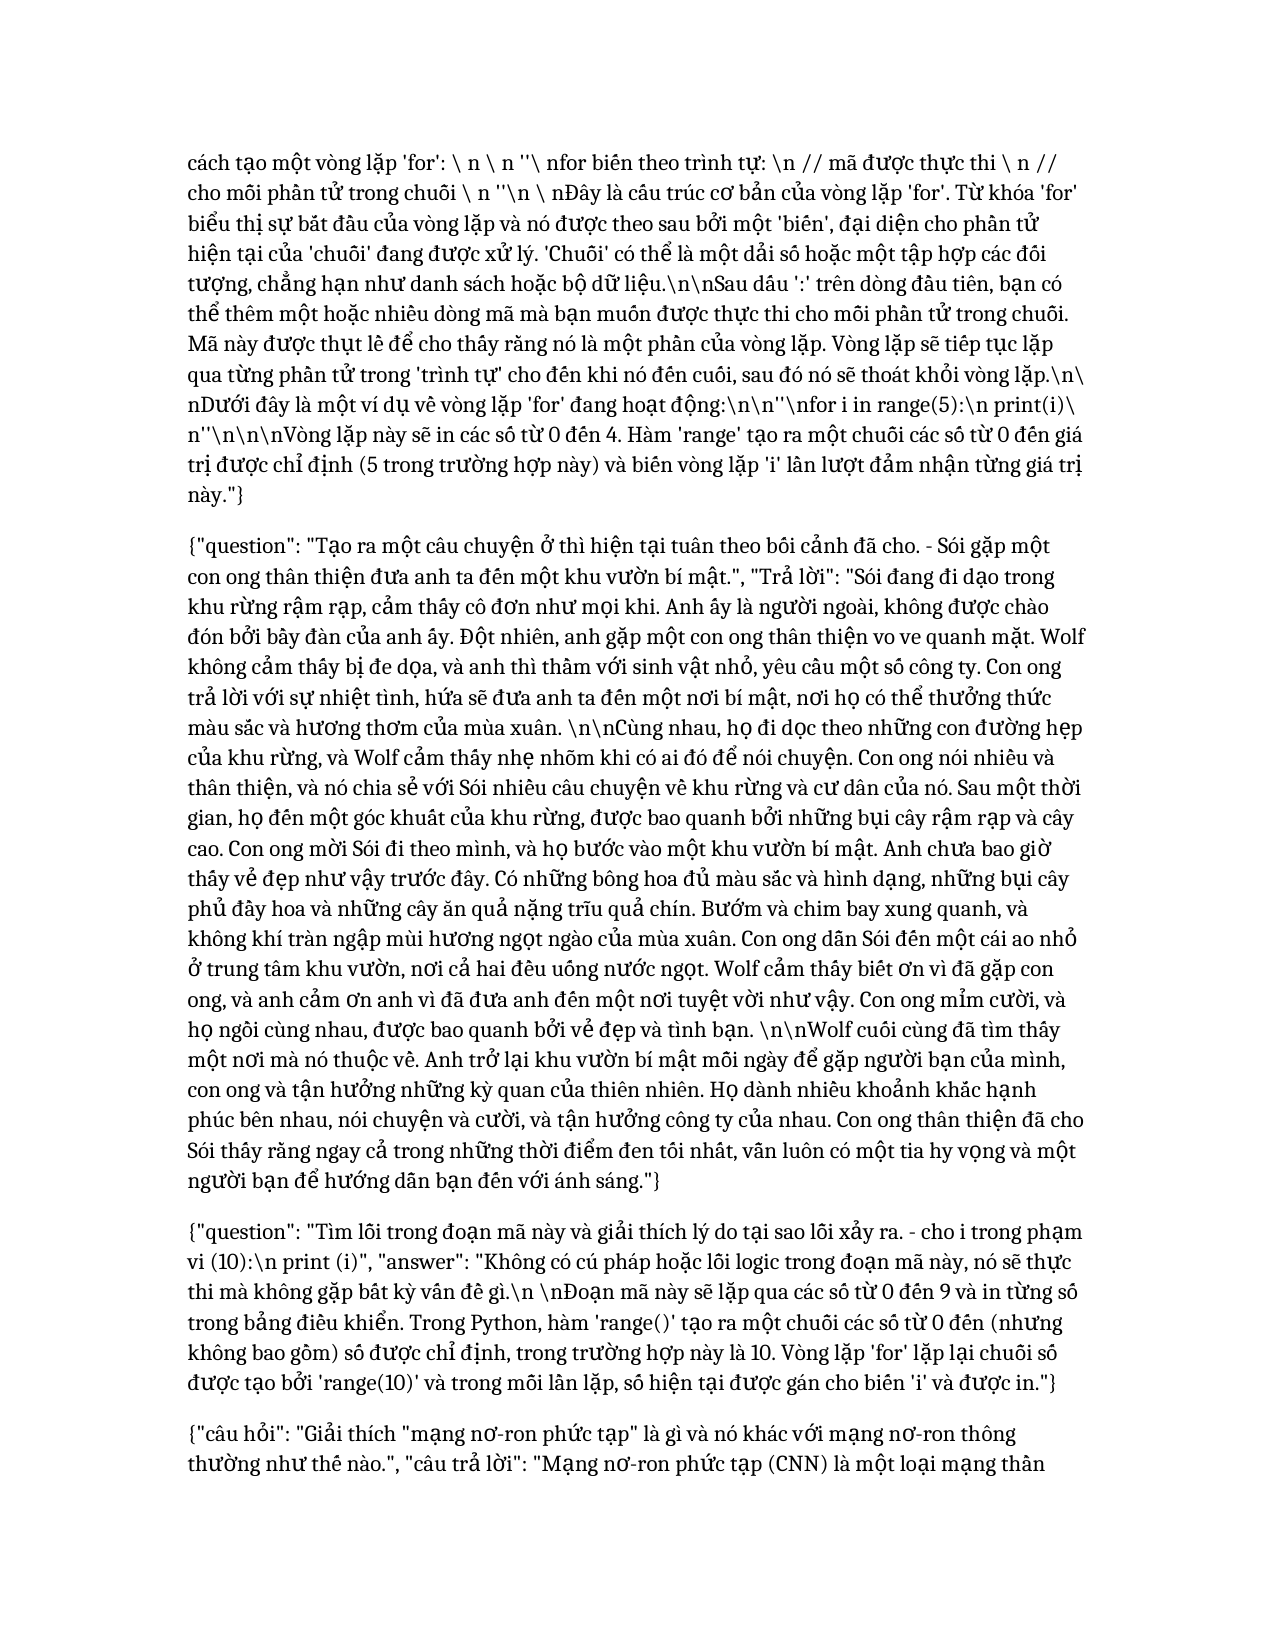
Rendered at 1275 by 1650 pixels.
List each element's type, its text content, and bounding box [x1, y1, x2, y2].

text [187, 150, 1087, 509]
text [187, 1421, 1087, 1477]
text {"question": "Tìm lỗi trong đoạn mã này và giải thích lý do tại sao lỗi xảy ra. - cho i trong phạm vi (10):\n print (i)", "answer": "Không có cú pháp hoặc lỗi logic trong đoạn mã này, nó sẽ thực thi mà không gặp bất kỳ vấn đề gì.\n \nĐoạn mã này sẽ lặp qua các số từ 0 đến 9 và in từng số trong bảng điều khiển. Trong Python, hàm 'range()' tạo ra một chuỗi các số từ 0 đến (nhưng không bao gồm) số được chỉ định, trong trường hợp này là 10. Vòng lặp 'for' lặp lại chuỗi số được tạo bởi 'range(10)' và trong mỗi lần lặp, số hiện tại được gán cho biến 'i' và được in."} [187, 1219, 1087, 1396]
text {"question": "Tạo ra một câu chuyện ở thì hiện tại tuân theo bối cảnh đã cho. - Sói gặp một con ong thân thiện đưa anh ta đến một khu vườn bí mật.", "Trả lời": "Sói đang đi dạo trong khu rừng rậm rạp, cảm thấy cô đơn như mọi khi. Anh ấy là người ngoài, không được chào đón bởi bầy đàn của anh ấy. Đột nhiên, anh gặp một con ong thân thiện vo ve quanh mặt. Wolf không cảm thấy bị đe dọa, và anh thì thầm với sinh vật nhỏ, yêu cầu một số công ty. Con ong trả lời với sự nhiệt tình, hứa sẽ đưa anh ta đến một nơi bí mật, nơi họ có thể thưởng thức màu sắc và hương thơm của mùa xuân. \n\nCùng nhau, họ đi dọc theo những con đường hẹp của khu rừng, và Wolf cảm thấy nhẹ nhõm khi có ai đó để nói chuyện. Con ong nói nhiều và thân thiện, và nó chia sẻ với Sói nhiều câu chuyện về khu rừng và cư dân của nó. Sau một thời gian, họ đến một góc khuất của khu rừng, được bao quanh bởi những bụi cây rậm rạp và cây cao. Con ong mời Sói đi theo mình, và họ bước vào một khu vườn bí mật. Anh chưa bao giờ thấy vẻ đẹp như vậy trước đây. Có những bông hoa đủ màu sắc và hình dạng, những bụi cây phủ đầy hoa và những cây ăn quả nặng trĩu quả chín. Bướm và chim bay xung quanh, và không khí tràn ngập mùi hương ngọt ngào của mùa xuân. Con ong dẫn Sói đến một cái ao nhỏ ở trung tâm khu vườn, nơi cả hai đều uống nước ngọt. Wolf cảm thấy biết ơn vì đã gặp con ong, và anh cảm ơn anh vì đã đưa anh đến một nơi tuyệt vời như vậy. Con ong mỉm cười, và họ ngồi cùng nhau, được bao quanh bởi vẻ đẹp và tình bạn. \n\nWolf cuối cùng đã tìm thấy một nơi mà nó thuộc về. Anh trở lại khu vườn bí mật mỗi ngày để gặp người bạn của mình, con ong và tận hưởng những kỳ quan của thiên nhiên. Họ dành nhiều khoảnh khắc hạnh phúc bên nhau, nói chuyện và cười, và tận hưởng công ty của nhau. Con ong thân thiện đã cho Sói thấy rằng ngay cả trong những thời điểm đen tối nhất, vẫn luôn có một tia hy vọng và một người bạn để hướng dẫn bạn đến với ánh sáng."} [187, 533, 1087, 1194]
